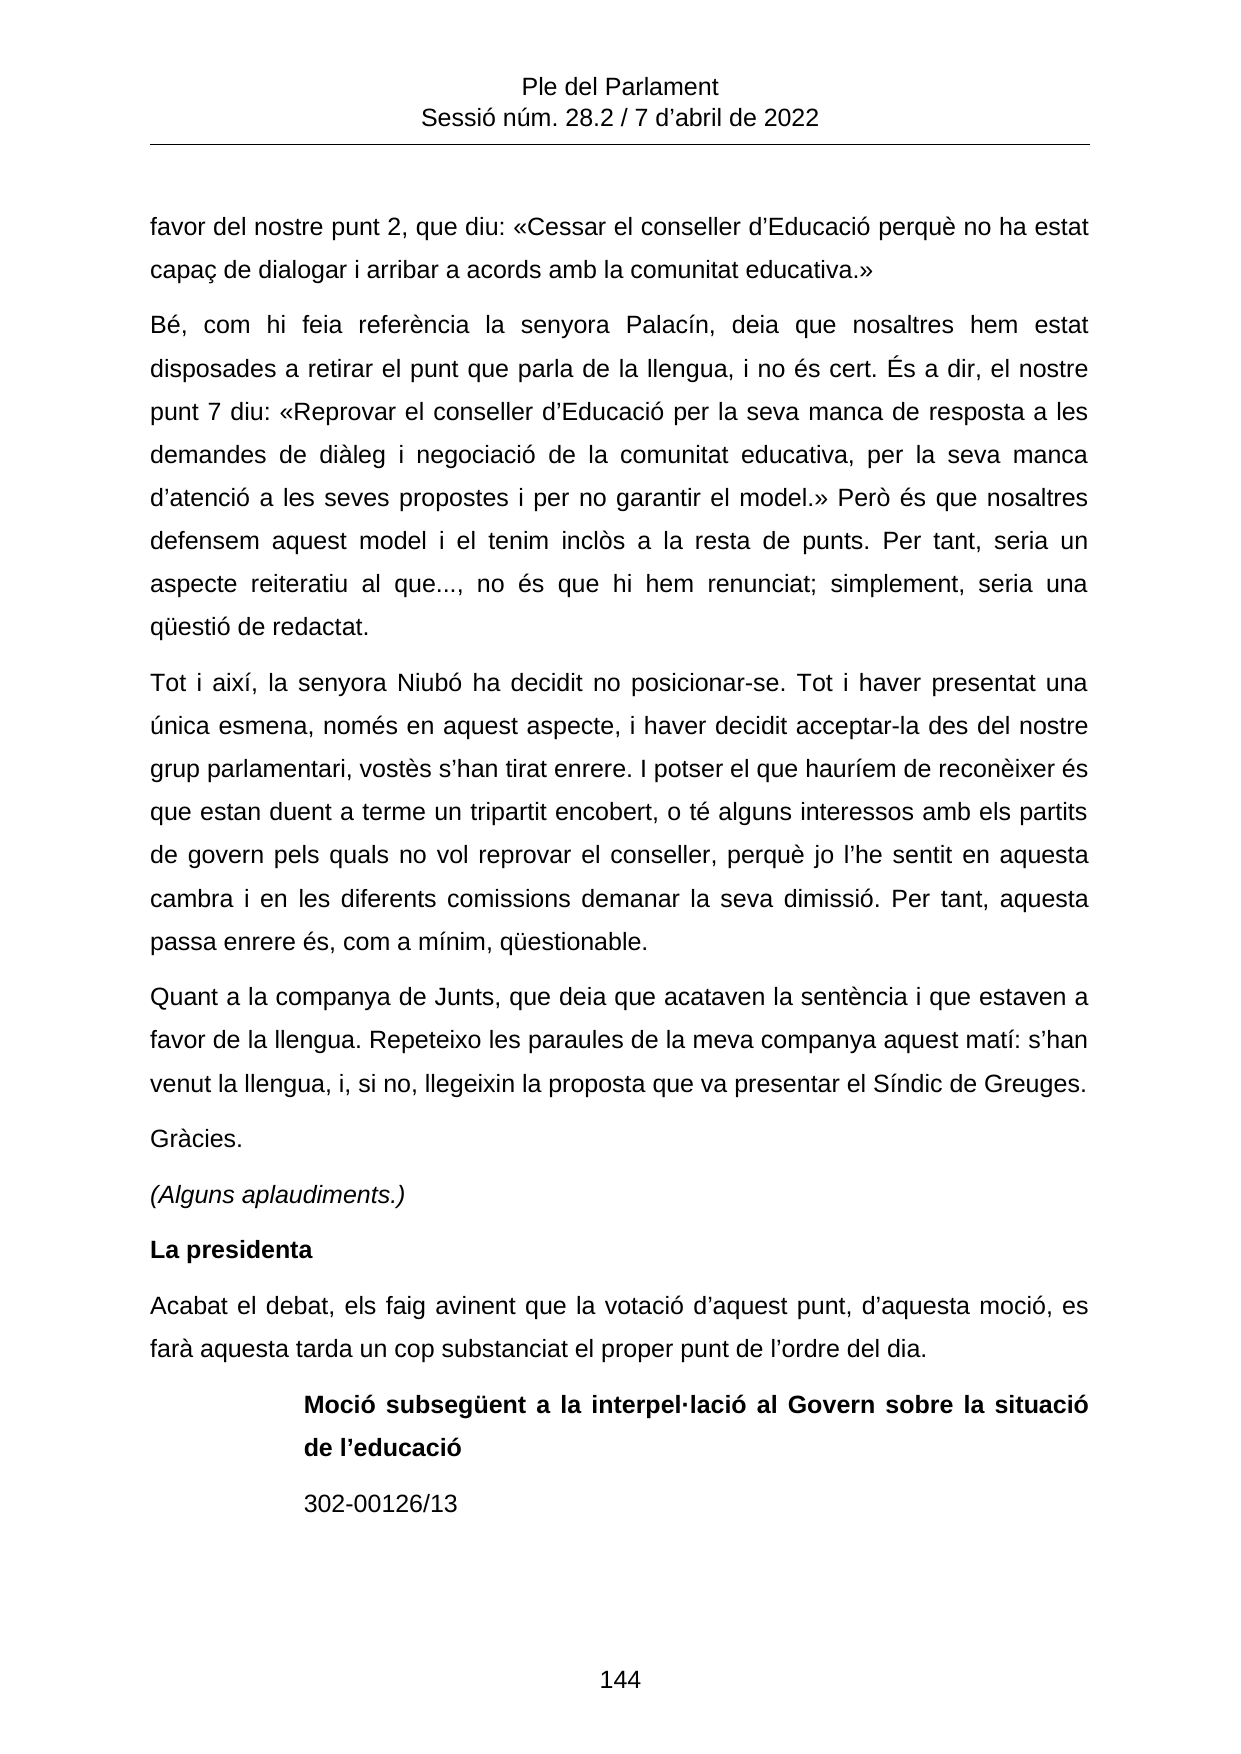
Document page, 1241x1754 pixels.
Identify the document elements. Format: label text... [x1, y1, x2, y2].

text Gràcies. [150, 1124, 1090, 1153]
text Bé, com hi feia referència la senyora Palacín, deia que nosaltres hem estat disposades a retirar el punt que parla de la llengua, i no és cert. És a dir, el nostre punt 7 diu: «Reprovar el conseller d’Educació per la seva manca de resposta a les demandes de diàleg i negociació de la comunitat educativa, per la seva manca d’atenció a les seves propostes i per no garantir el model.» Però és que nosaltres defensem aquest model i el tenim inclòs a la resta de punts. Per tant, seria un aspecte reiteratiu al que..., no és que hi hem renunciat; simplement, seria una qüestió de redactat. [150, 311, 1090, 641]
text Quant a la companya de Junts, que deia que acataven la sentència i que estaven a favor de la llengua. Repeteixo les paraules de la meva companya aquest matí: s’han venut la llengua, i, si no, llegeixin la proposta que va presentar el Síndic de Greuges. [150, 982, 1090, 1097]
text La presidenta [150, 1236, 1090, 1264]
text Acabat el debat, els faig avinent que la votació d’aquest punt, d’aquesta moció, es farà aquesta tarda un cop substanciat el proper punt de l’ordre del dia. [150, 1291, 1090, 1363]
text 302-00126/13 [303, 1489, 1090, 1517]
text Moció subsegüent a la interpel·lació al Govern sobre la situació de l’educació [303, 1390, 1090, 1462]
text (Alguns aplaudiments.) [150, 1180, 1090, 1209]
text Tot i així, la senyora Niubó ha decidit no posicionar-se. Tot i haver presentat una única esmena, només en aquest aspecte, i haver decidit acceptar-la des del nostre grup parlamentari, vostès s’han tirat enrere. I potser el que hauríem de reconèixer és que estan duent a terme un tripartit encobert, o té alguns interessos amb els partits de govern pels quals no vol reprovar el conseller, perquè jo l’he sentit en aquesta cambra i en les diferents comissions demanar la seva dimissió. Per tant, aquesta passa enrere és, com a mínim, qüestionable. [150, 668, 1090, 956]
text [150, 212, 1090, 284]
